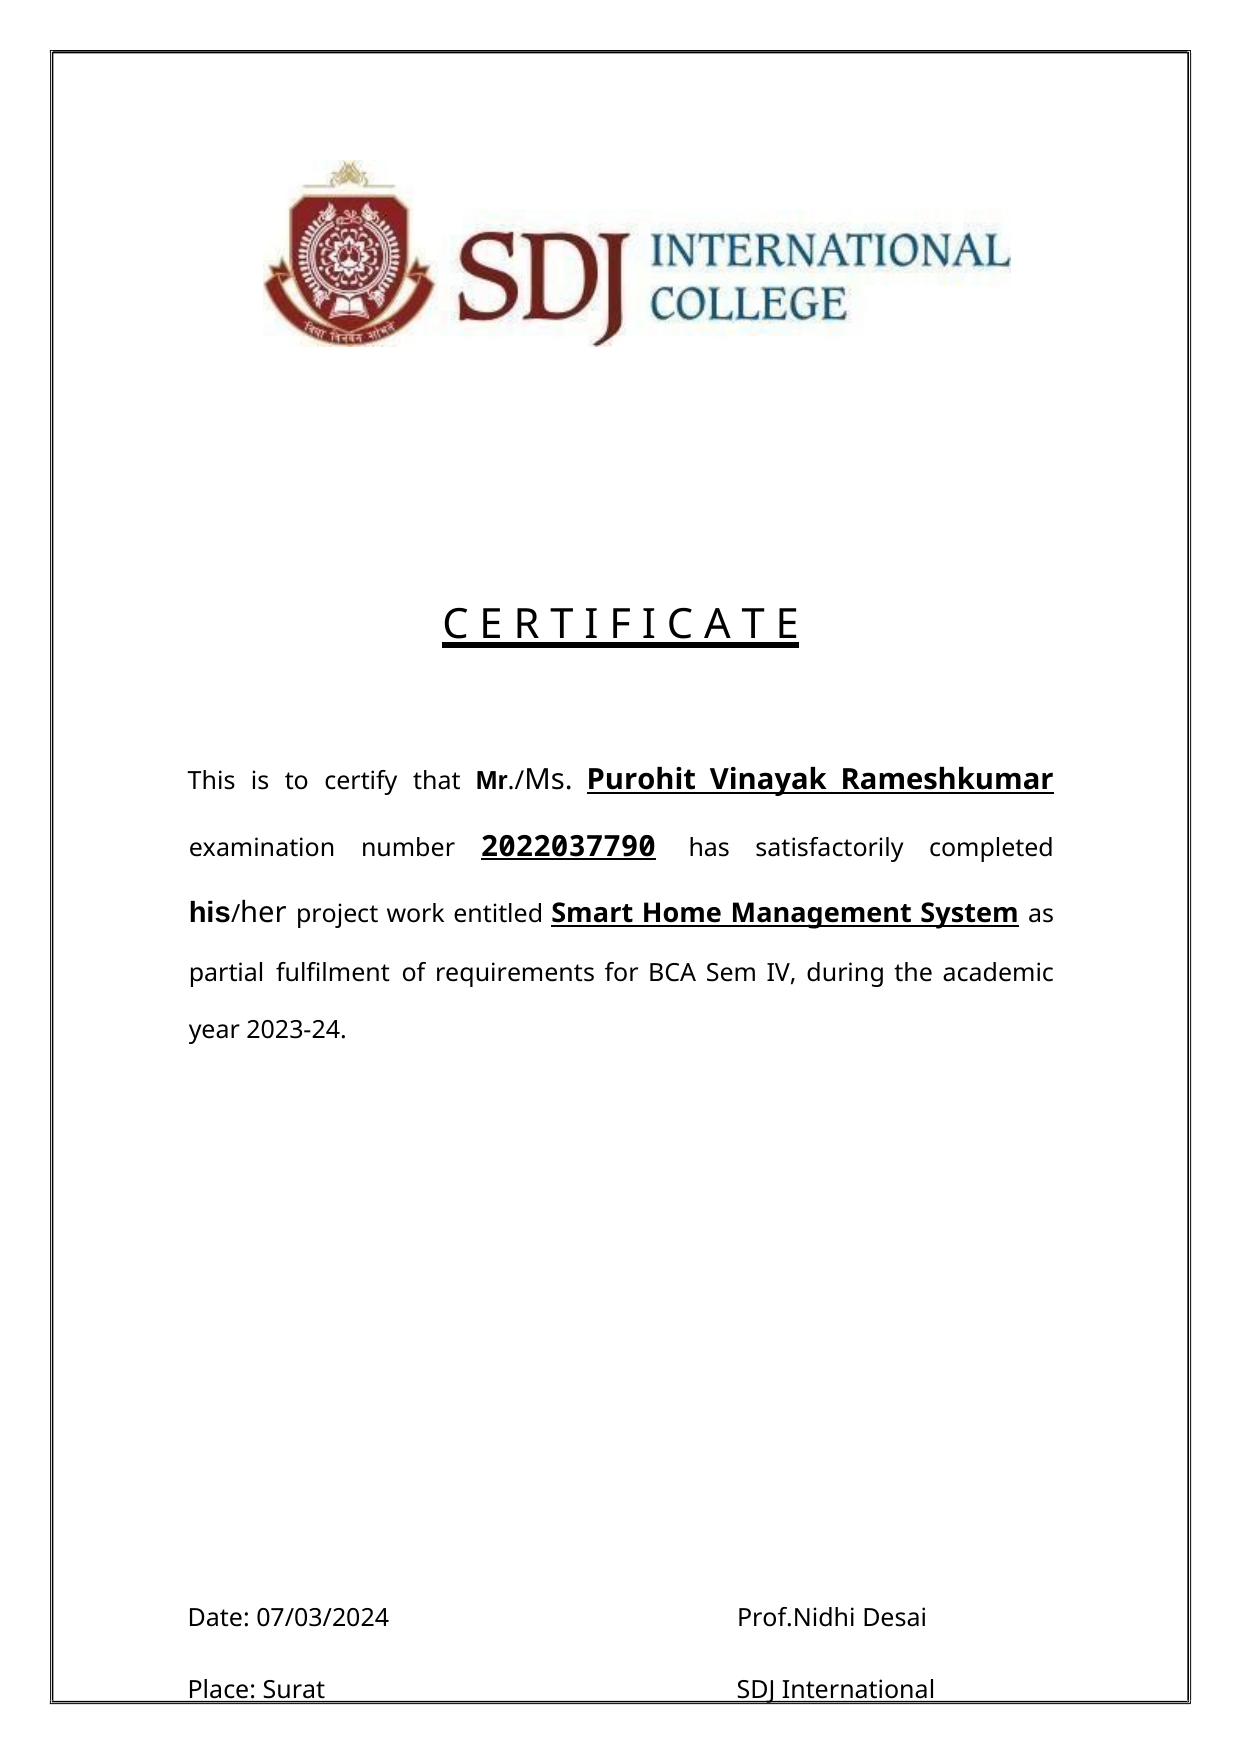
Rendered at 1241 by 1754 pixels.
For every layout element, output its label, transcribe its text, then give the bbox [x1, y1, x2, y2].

text C E R T I F I C A T E [233, 594, 1007, 651]
text Date: 07/03/2024 Prof.Nidhi Desai [187, 1600, 1207, 1634]
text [187, 1672, 1027, 1706]
text This is to certify that Mr./Ms. Purohit Vinayak Rameshkumar examination number 2022037790 has satisfactorily completed his/her project work entitled Smart Home Management System as partial fulfilment of requirements for BCA Sem IV, during the academic year 2023-24. [187, 758, 1054, 1046]
picture [263, 160, 1011, 347]
